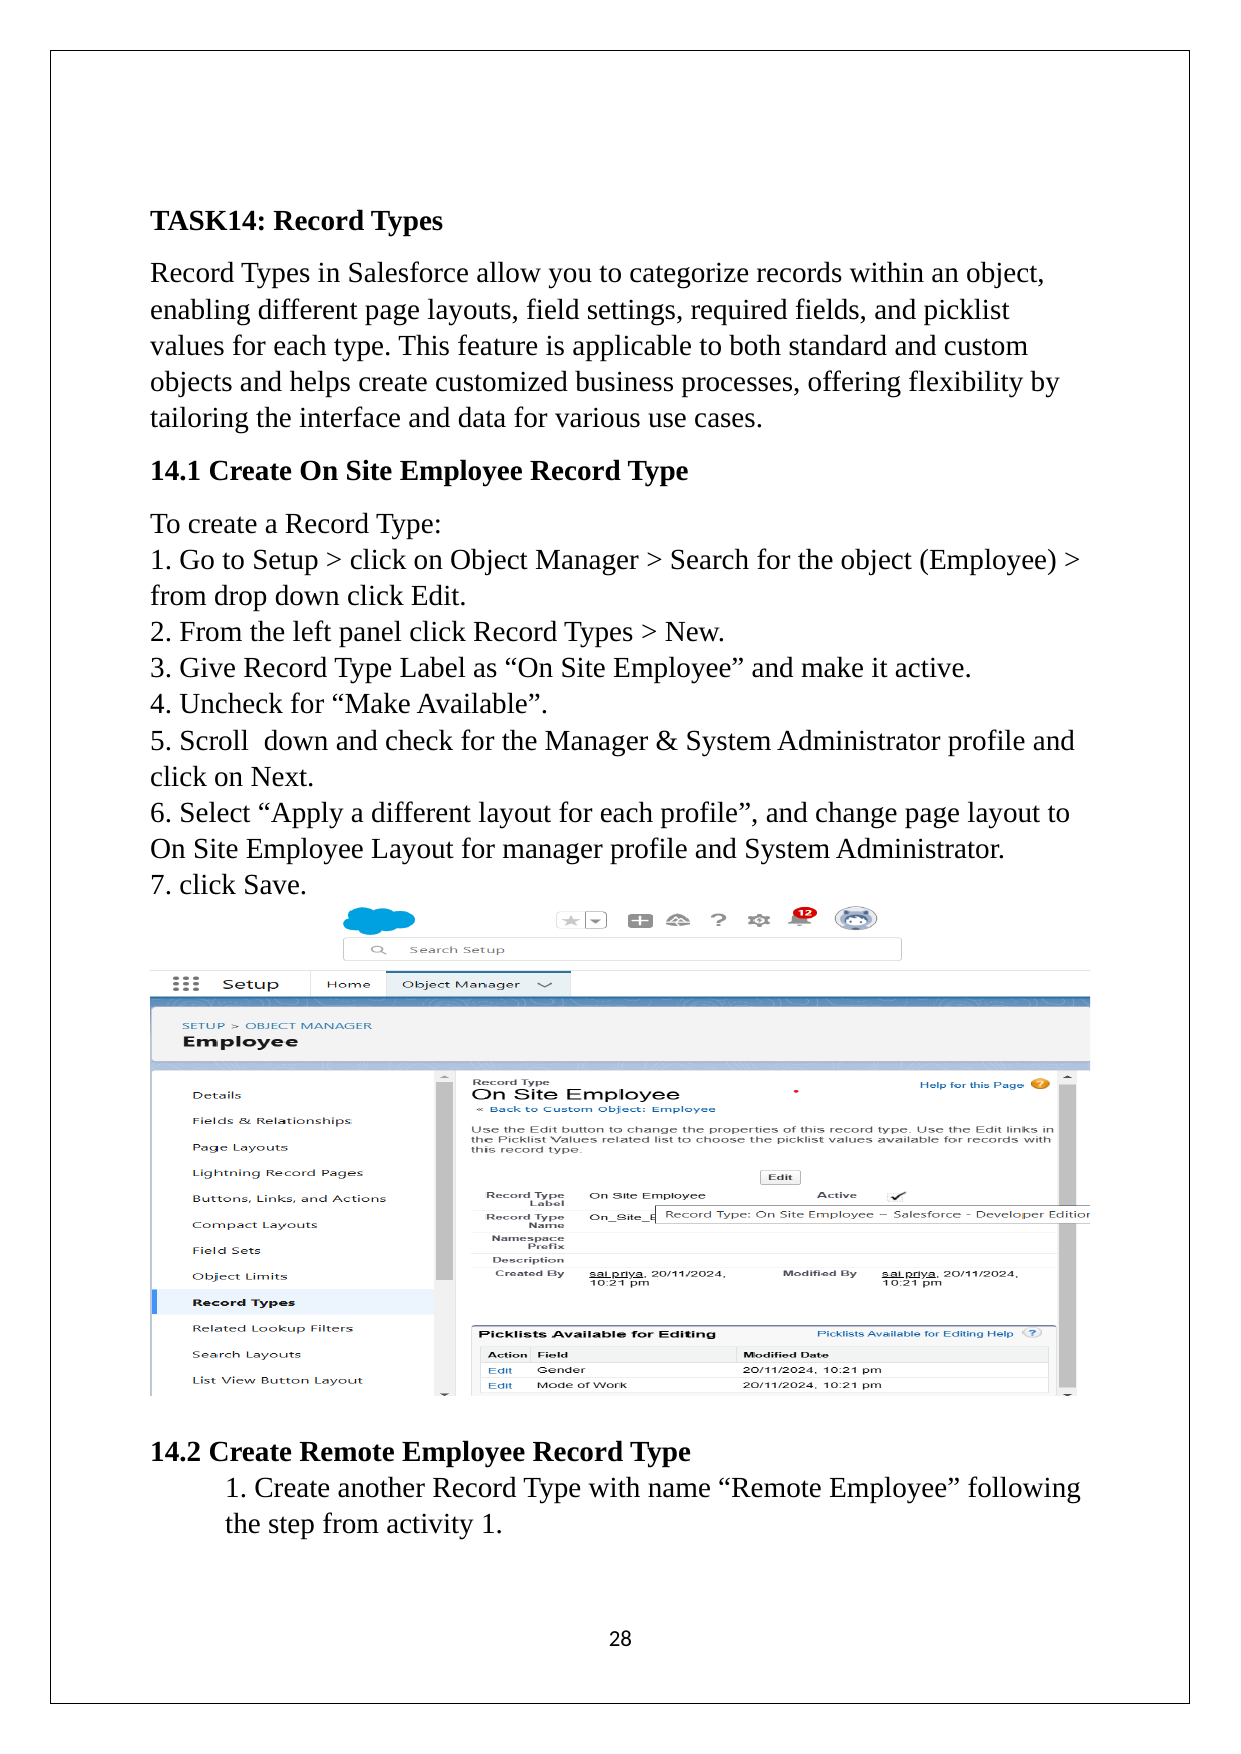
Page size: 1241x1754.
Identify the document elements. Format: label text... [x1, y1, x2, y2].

text 1. Go to Setup > click on Object Manager > Search for the object (Employee) > from drop down click Edit. [150, 542, 1090, 612]
text Record Types in Salesforce allow you to categorize records within an object, enabling different page layouts, field settings, required fields, and picklist values for each type. This feature is applicable to both standard and custom objects and helps create customized business processes, offering flexibility by tailoring the interface and data for various use cases. [150, 256, 1090, 434]
text To create a Record Type: [150, 506, 1090, 539]
text 3. Give Record Type Label as “On Site Employee” and make it active. 4. Uncheck for “Make Available”. 5. Scroll down and check for the Manager & System Administrator profile and click on Next. 6. Select “Apply a different layout for each profile”, and change page layout to On Site Employee Layout for manager profile and System Administrator. [150, 650, 1090, 865]
text 2. From the left panel click Record Types > New. [150, 614, 1090, 648]
picture [150, 903, 1091, 1396]
text 7. click Save. [150, 867, 1090, 901]
text 1. Create another Record Type with name “Remote Employee” following the step from activity 1. [225, 1470, 1090, 1540]
text 14.2 Create Remote Employee Record Type [150, 1434, 1090, 1468]
text 14.1 Create On Site Employee Record Type [150, 453, 1090, 487]
text TASK14: Record Types [150, 203, 1090, 236]
